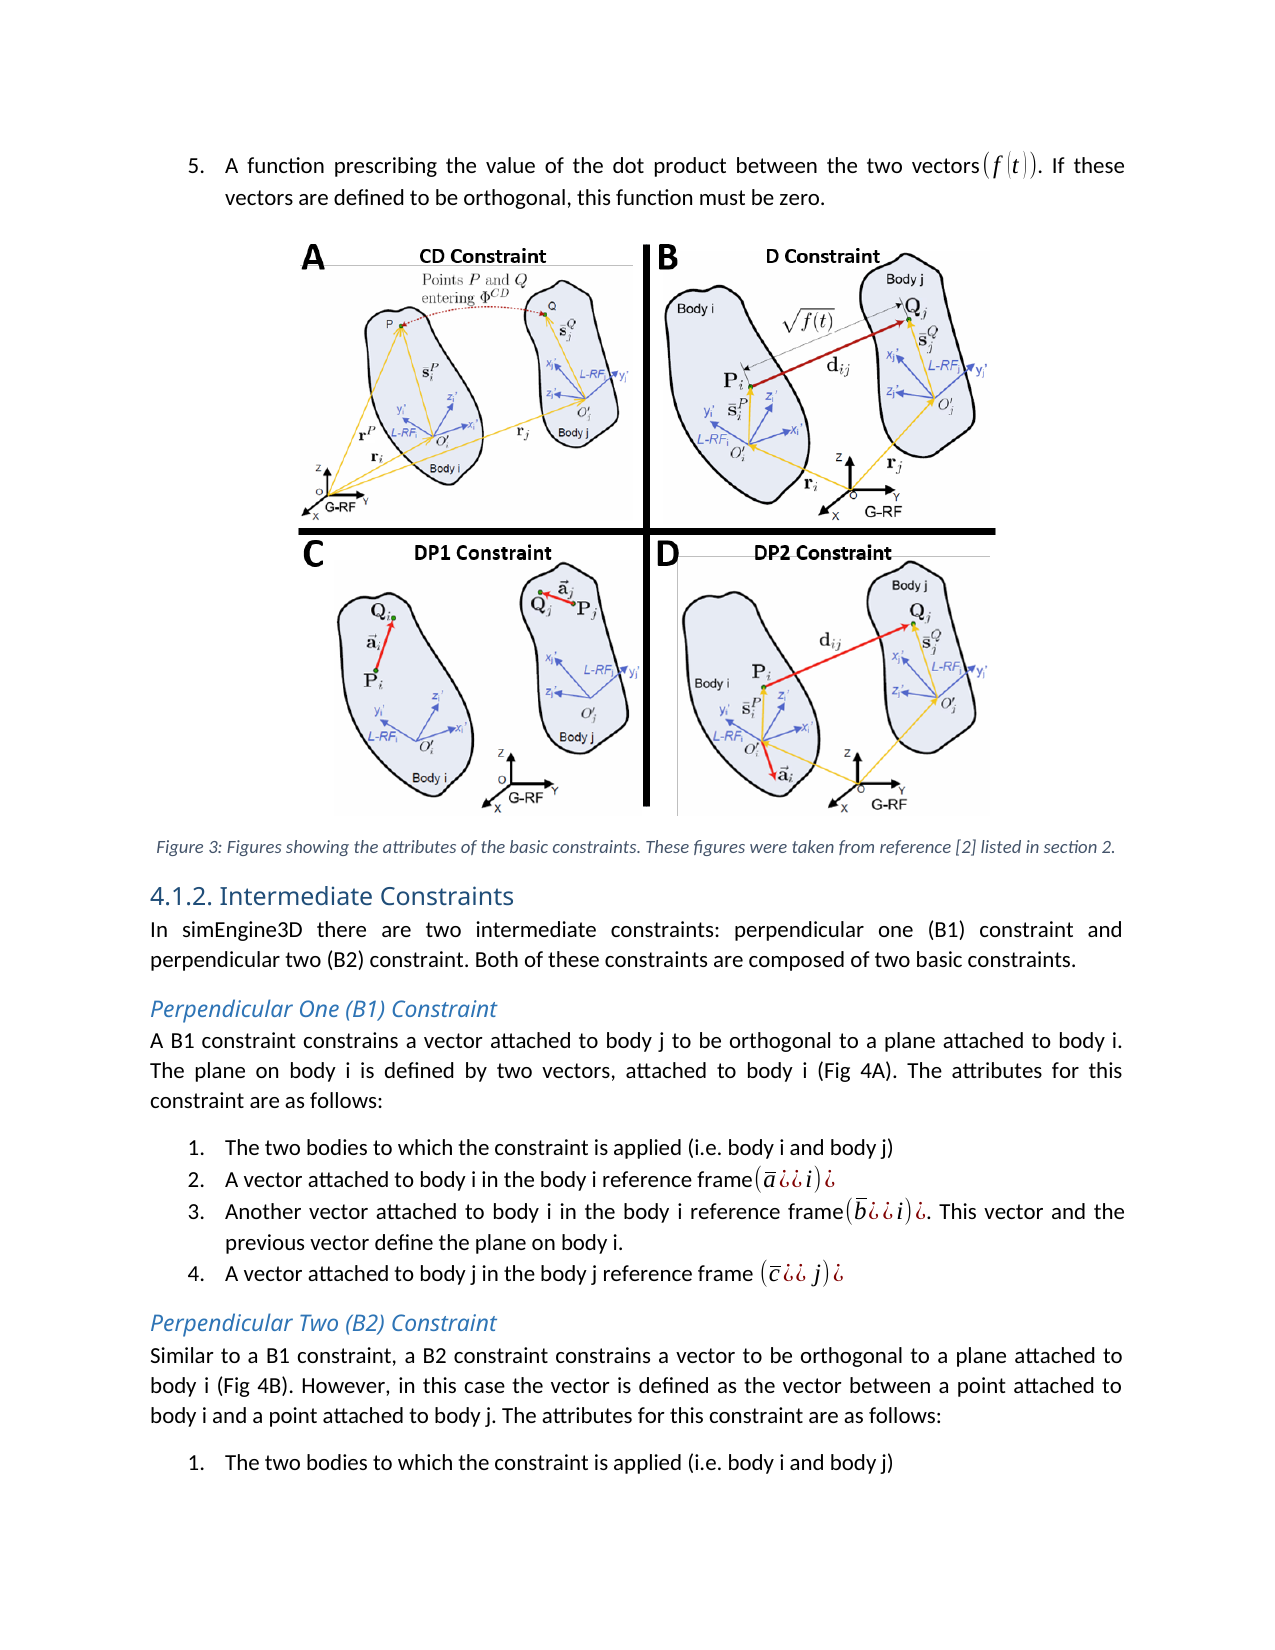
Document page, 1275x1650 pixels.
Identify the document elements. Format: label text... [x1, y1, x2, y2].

subtitle Perpendicular One (B1) Constraint [150, 992, 1125, 1024]
list Another vector attached to body i in the body i reference frame. This vector and the previous vector define the plane on body i. [187, 1196, 1125, 1256]
text A B1 constraint constrains a vector attached to body j to be orthogonal to a plane attached to body i. The plane on body i is defined by two vectors, attached to body i (Fig 4A). The attributes for this constraint are as follows: [150, 1026, 1125, 1115]
subtitle 4.1.2. Intermediate Constraints [150, 879, 1125, 913]
list A vector attached to body j in the body j reference frame [187, 1258, 1125, 1288]
text Similar to a B1 constraint, a B2 constraint constrains a vector to be orthogonal to a plane attached to body i (Fig 4B). However, in this case the vector is defined as the vector between a point attached to body i and a point attached to body j. The attributes for this constraint are as follows: [150, 1341, 1125, 1429]
list A function prescribing the value of the dot product between the two vectors. If these vectors are defined to be orthogonal, this function must be zero. [187, 150, 1125, 211]
text Figure 3: Figures showing the attributes of the basic constraints. These figures were taken from reference [2] listed in section 2. [150, 835, 1125, 858]
list The two bodies to which the constraint is applied (i.e. body i and body j) [187, 1448, 1125, 1476]
text In simEngine3D there are two intermediate constraints: perpendicular one (B1) constraint and perpendicular two (B2) constraint. Both of these constraints are composed of two basic constraints. [150, 915, 1125, 974]
list The two bodies to which the constraint is applied (i.e. body i and body j) [187, 1133, 1125, 1162]
picture [277, 230, 999, 816]
subtitle Perpendicular Two (B2) Constraint [150, 1307, 1125, 1338]
list A vector attached to body i in the body i reference frame [187, 1164, 1125, 1194]
